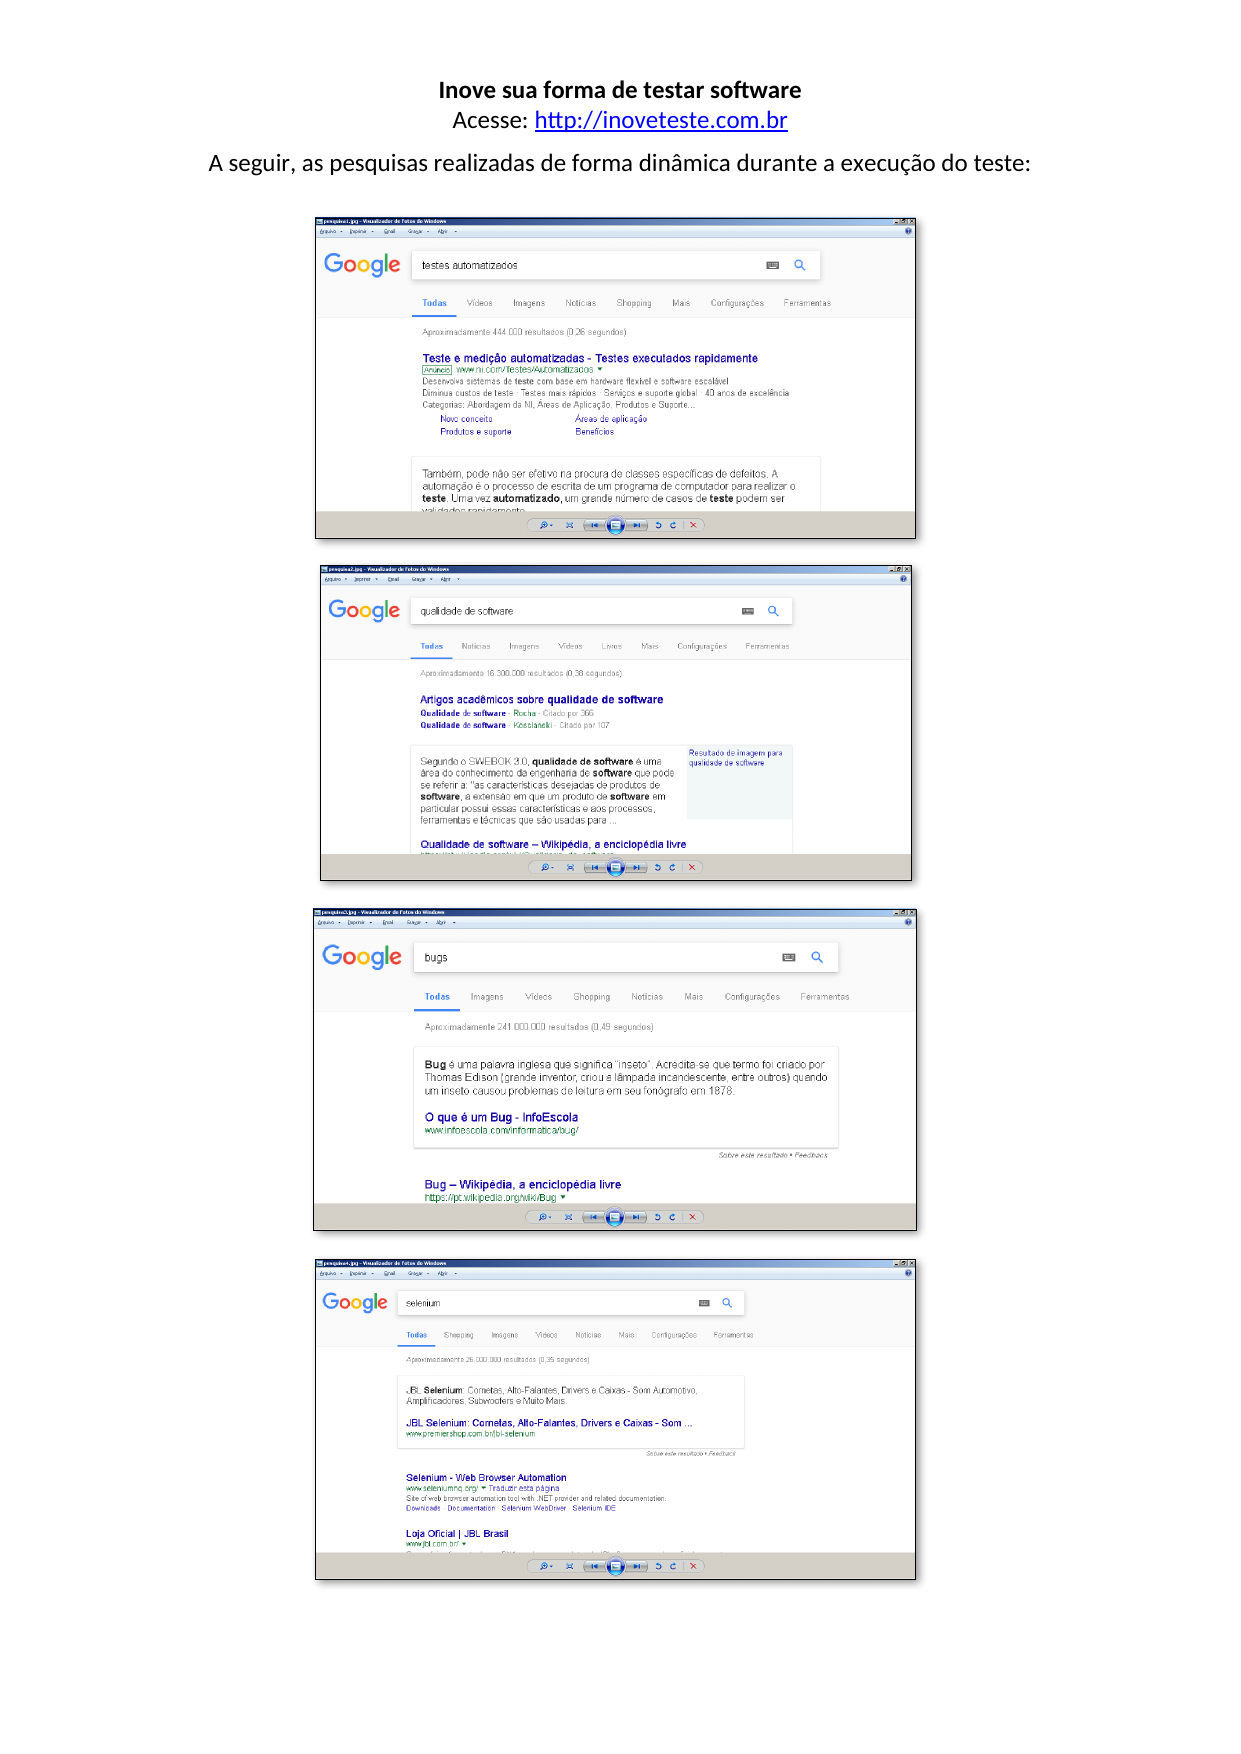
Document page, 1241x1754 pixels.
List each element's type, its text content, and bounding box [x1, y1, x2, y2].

picture [316, 1260, 915, 1579]
text A seguir, as pesquisas realizadas de forma dinâmica durante a execução do teste: [177, 148, 1063, 178]
picture [321, 566, 911, 880]
picture [316, 219, 915, 538]
picture [314, 910, 916, 1230]
